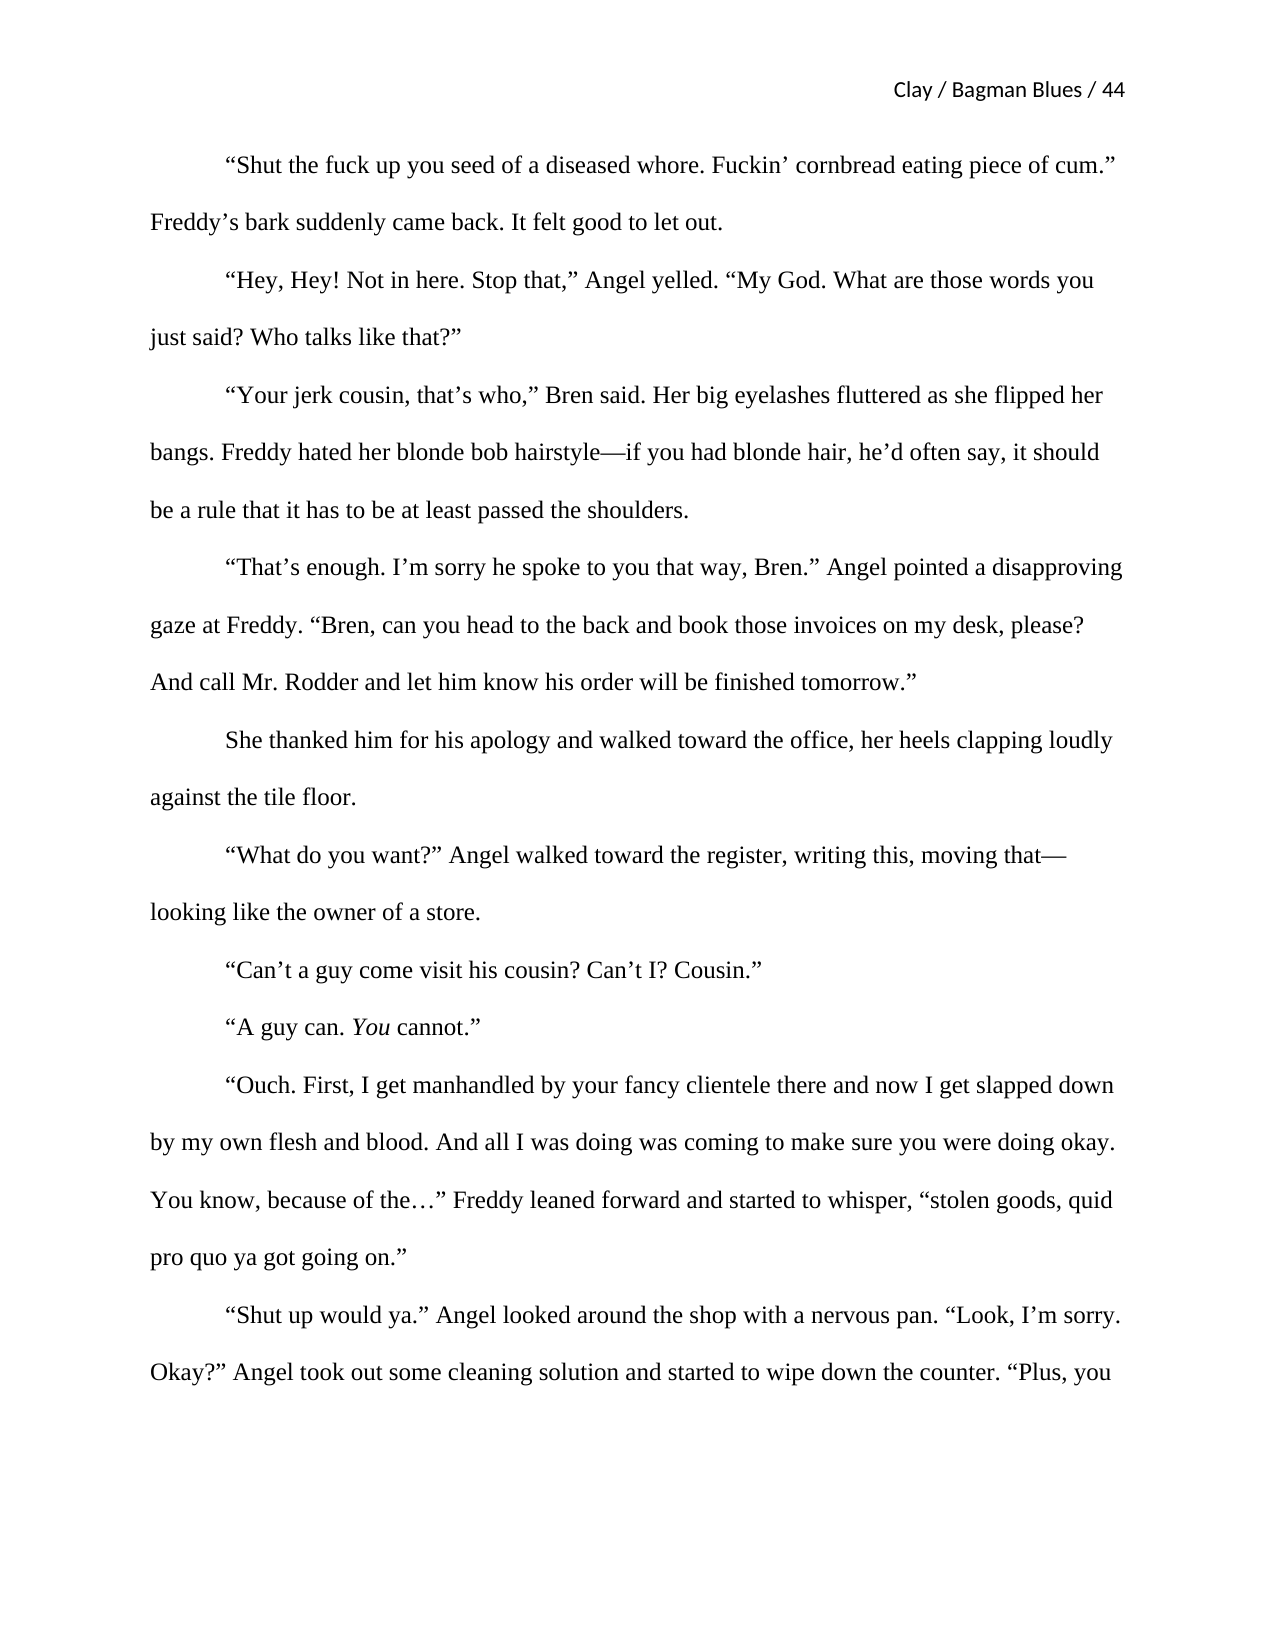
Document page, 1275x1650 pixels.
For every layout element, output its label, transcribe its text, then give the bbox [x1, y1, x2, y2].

text “Can’t a guy come visit his cousin? Can’t I? Cousin.” [150, 955, 1125, 984]
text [150, 1300, 1125, 1386]
text “Your jerk cousin, that’s who,” Bren said. Her big eyelashes fluttered as she flipped her bangs. Freddy hated her blonde bob hairstyle—if you had blonde hair, he’d often say, it should be a rule that it has to be at least passed the shoulders. [150, 380, 1125, 524]
text “A guy can. You cannot.” [150, 1012, 1125, 1041]
text “Hey, Hey! Not in here. Stop that,” Angel yelled. “My God. What are those words you just said? Who talks like that?” [150, 265, 1125, 351]
text She thanked him for his apology and walked toward the office, her heels clapping loudly against the tile floor. [150, 725, 1125, 811]
text “That’s enough. I’m sorry he spoke to you that way, Bren.” Angel pointed a disapproving gaze at Freddy. “Bren, can you head to the back and book those invoices on my desk, please? And call Mr. Rodder and let him know his order will be finished tomorrow.” [150, 552, 1125, 696]
text “What do you want?” Angel walked toward the register, writing this, moving that—looking like the owner of a store. [150, 840, 1125, 926]
text “Shut the fuck up you seed of a diseased whore. Fuckin’ cornbread eating piece of cum.” Freddy’s bark suddenly came back. It felt good to let out. [150, 150, 1125, 236]
text “Ouch. First, I get manhandled by your fancy clientele there and now I get slapped down by my own flesh and blood. And all I was doing was coming to make sure you were doing okay. You know, because of the…” Freddy leaned forward and started to whisper, “stolen goods, quid pro quo ya got going on.” [150, 1070, 1125, 1271]
